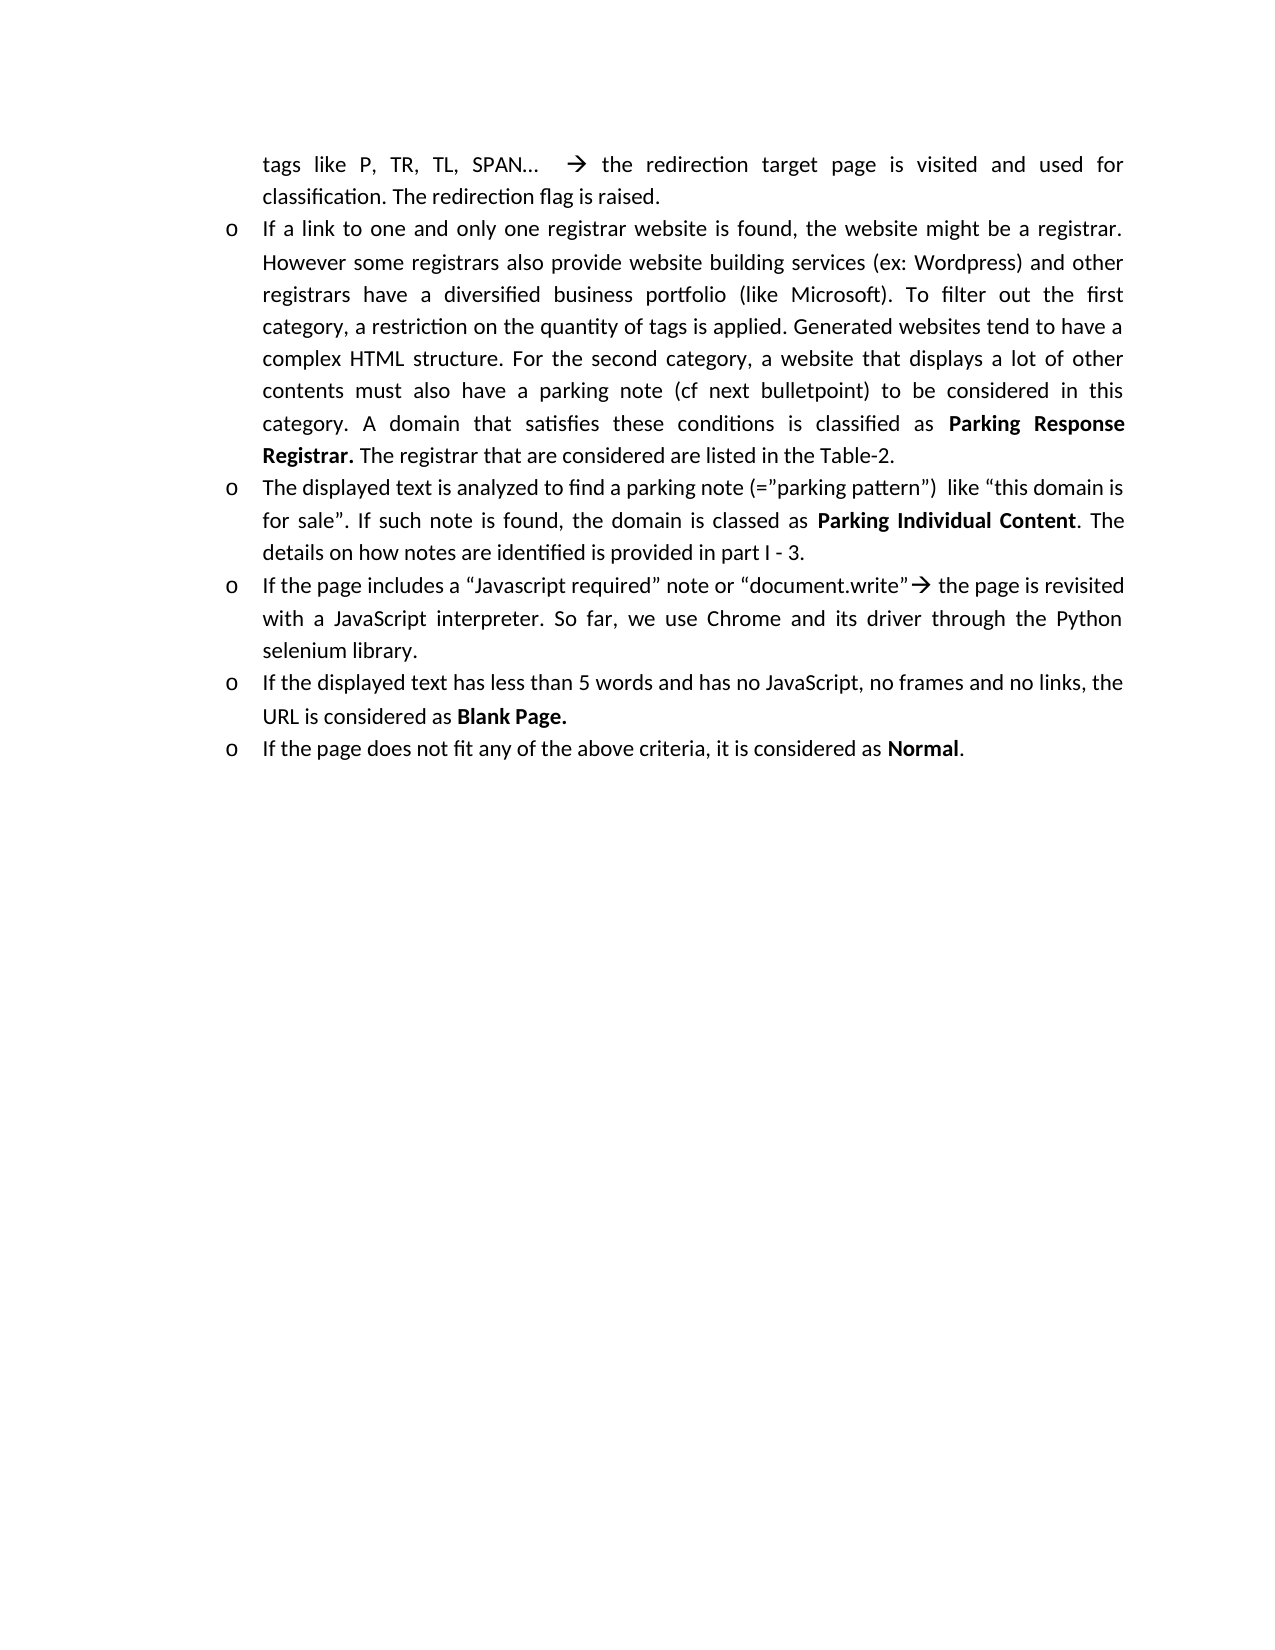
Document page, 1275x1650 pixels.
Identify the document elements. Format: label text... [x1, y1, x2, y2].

list If the page includes a “Javascript required” note or “document.write” the page is revisited with a JavaScript interpreter. So far, we use Chrome and its driver through the Python selenium library. [225, 571, 1125, 664]
list If the page does not fit any of the above criteria, it is considered as Normal. [225, 734, 1125, 763]
list If a link to one and only one registrar website is found, the website might be a registrar. However some registrars also provide website building services (ex: Wordpress) and other registrars have a diversified business portfolio (like Microsoft). To filter out the first category, a restriction on the quantity of tags is applied. Generated websites tend to have a complex HTML structure. For the second category, a website that displays a lot of other contents must also have a parking note (cf next bulletpoint) to be considered in this category. A domain that satisfies these conditions is classified as Parking Response Registrar. The registrar that are considered are listed in the Table-2. [225, 214, 1125, 469]
list The displayed text is analyzed to find a parking note (=”parking pattern”) like “this domain is for sale”. If such note is found, the domain is classed as Parking Individual Content. The details on how notes are identified is provided in part I - 3. [225, 473, 1125, 567]
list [225, 150, 1125, 210]
list If the displayed text has less than 5 words and has no JavaScript, no frames and no links, the URL is considered as Blank Page. [225, 668, 1125, 730]
